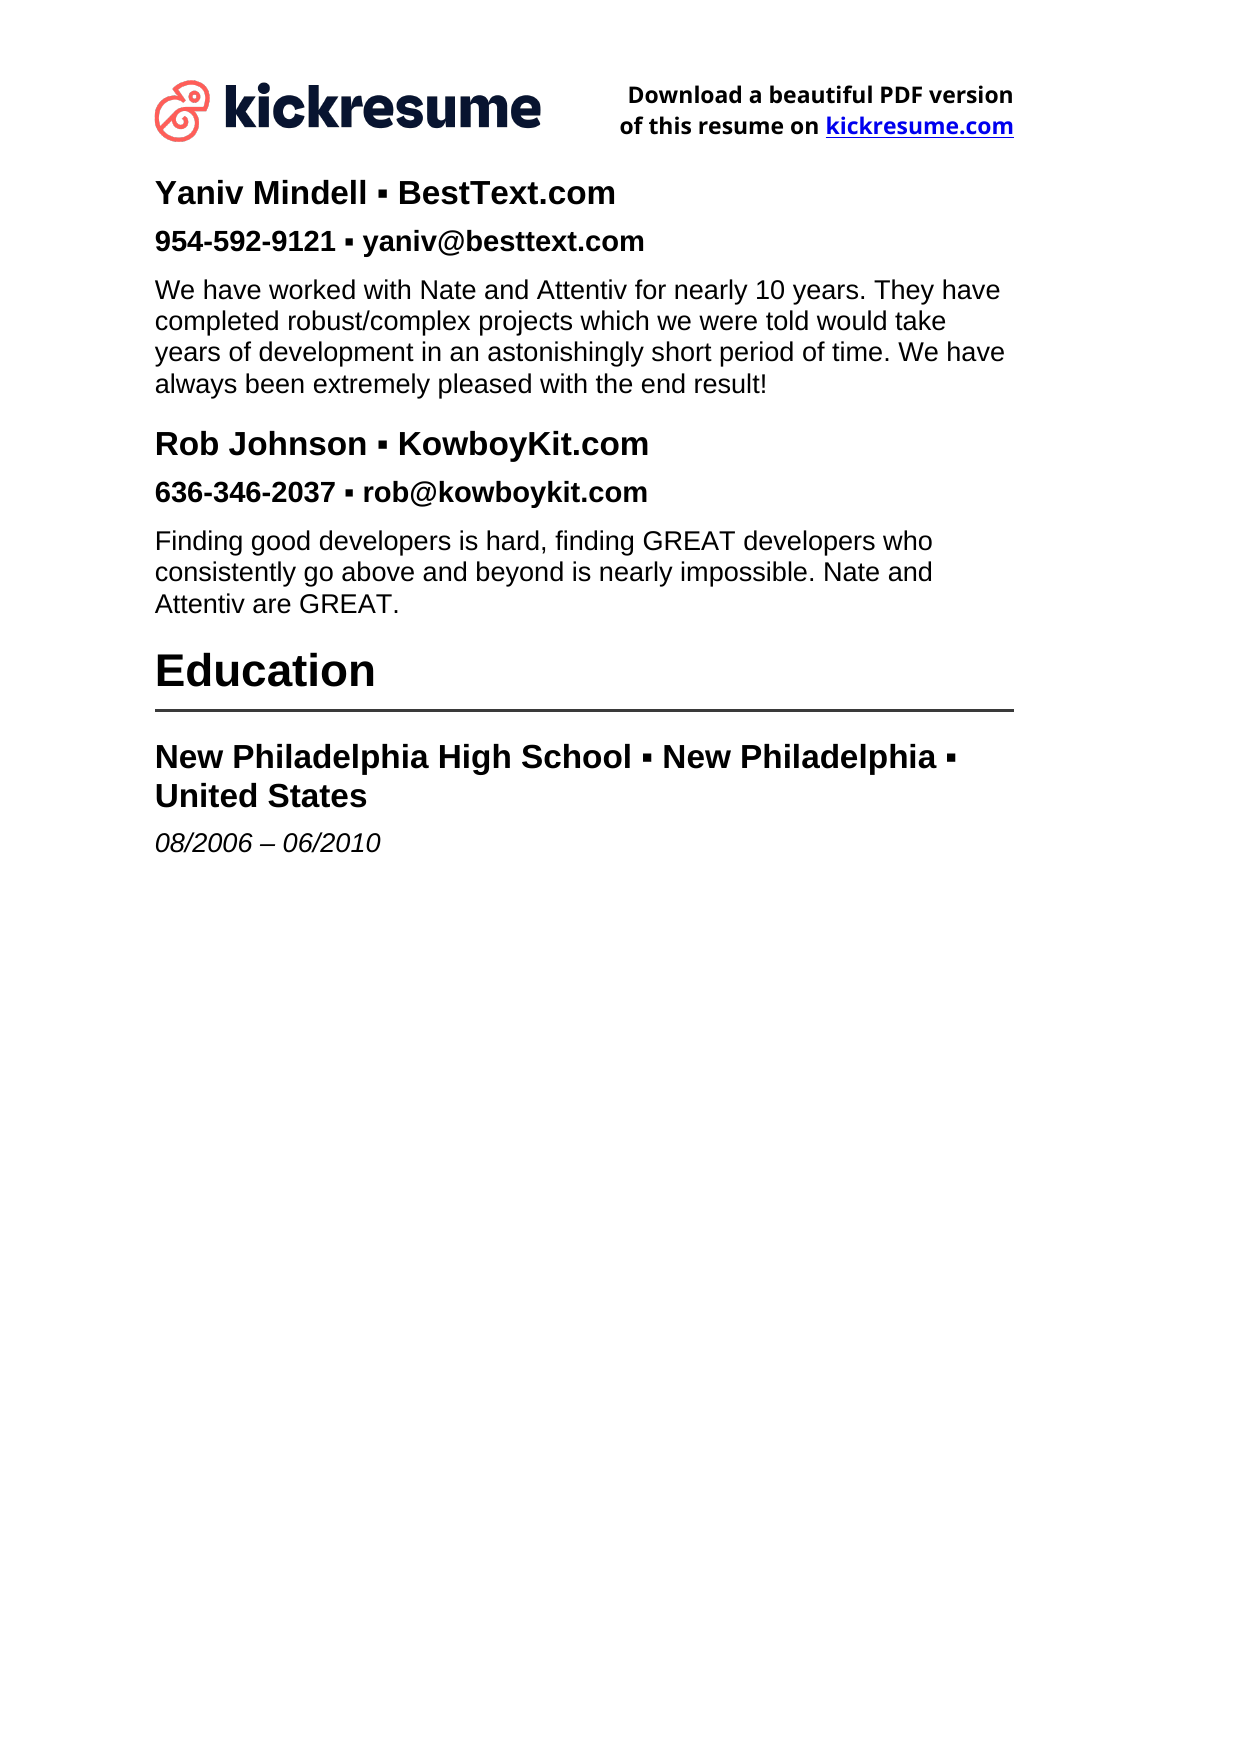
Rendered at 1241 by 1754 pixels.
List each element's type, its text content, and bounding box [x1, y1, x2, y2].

text 08/2006 – 06/2010 [154, 827, 1014, 858]
subtitle Rob Johnson ▪ KowboyKit.com [154, 424, 1014, 462]
subtitle 954-592-9121 ▪ yaniv@besttext.com [154, 224, 1014, 257]
picture [154, 80, 541, 142]
subtitle Yaniv Mindell ▪ BestText.com [154, 173, 1014, 211]
subtitle 636-346-2037 ▪ rob@kowboykit.com [154, 475, 1014, 508]
subtitle Education [154, 644, 1014, 712]
text Finding good developers is hard, finding GREAT developers who consistently go above and beyond is nearly impossible. Nate and Attentiv are GREAT. [154, 525, 1014, 619]
text We have worked with Nate and Attentiv for nearly 10 years. They have completed robust/complex projects which we were told would take years of development in an astonishingly short period of time. We have always been extremely pleased with the end result! [154, 274, 1014, 399]
subtitle New Philadelphia High School ▪ New Philadelphia ▪ United States [154, 737, 1014, 814]
